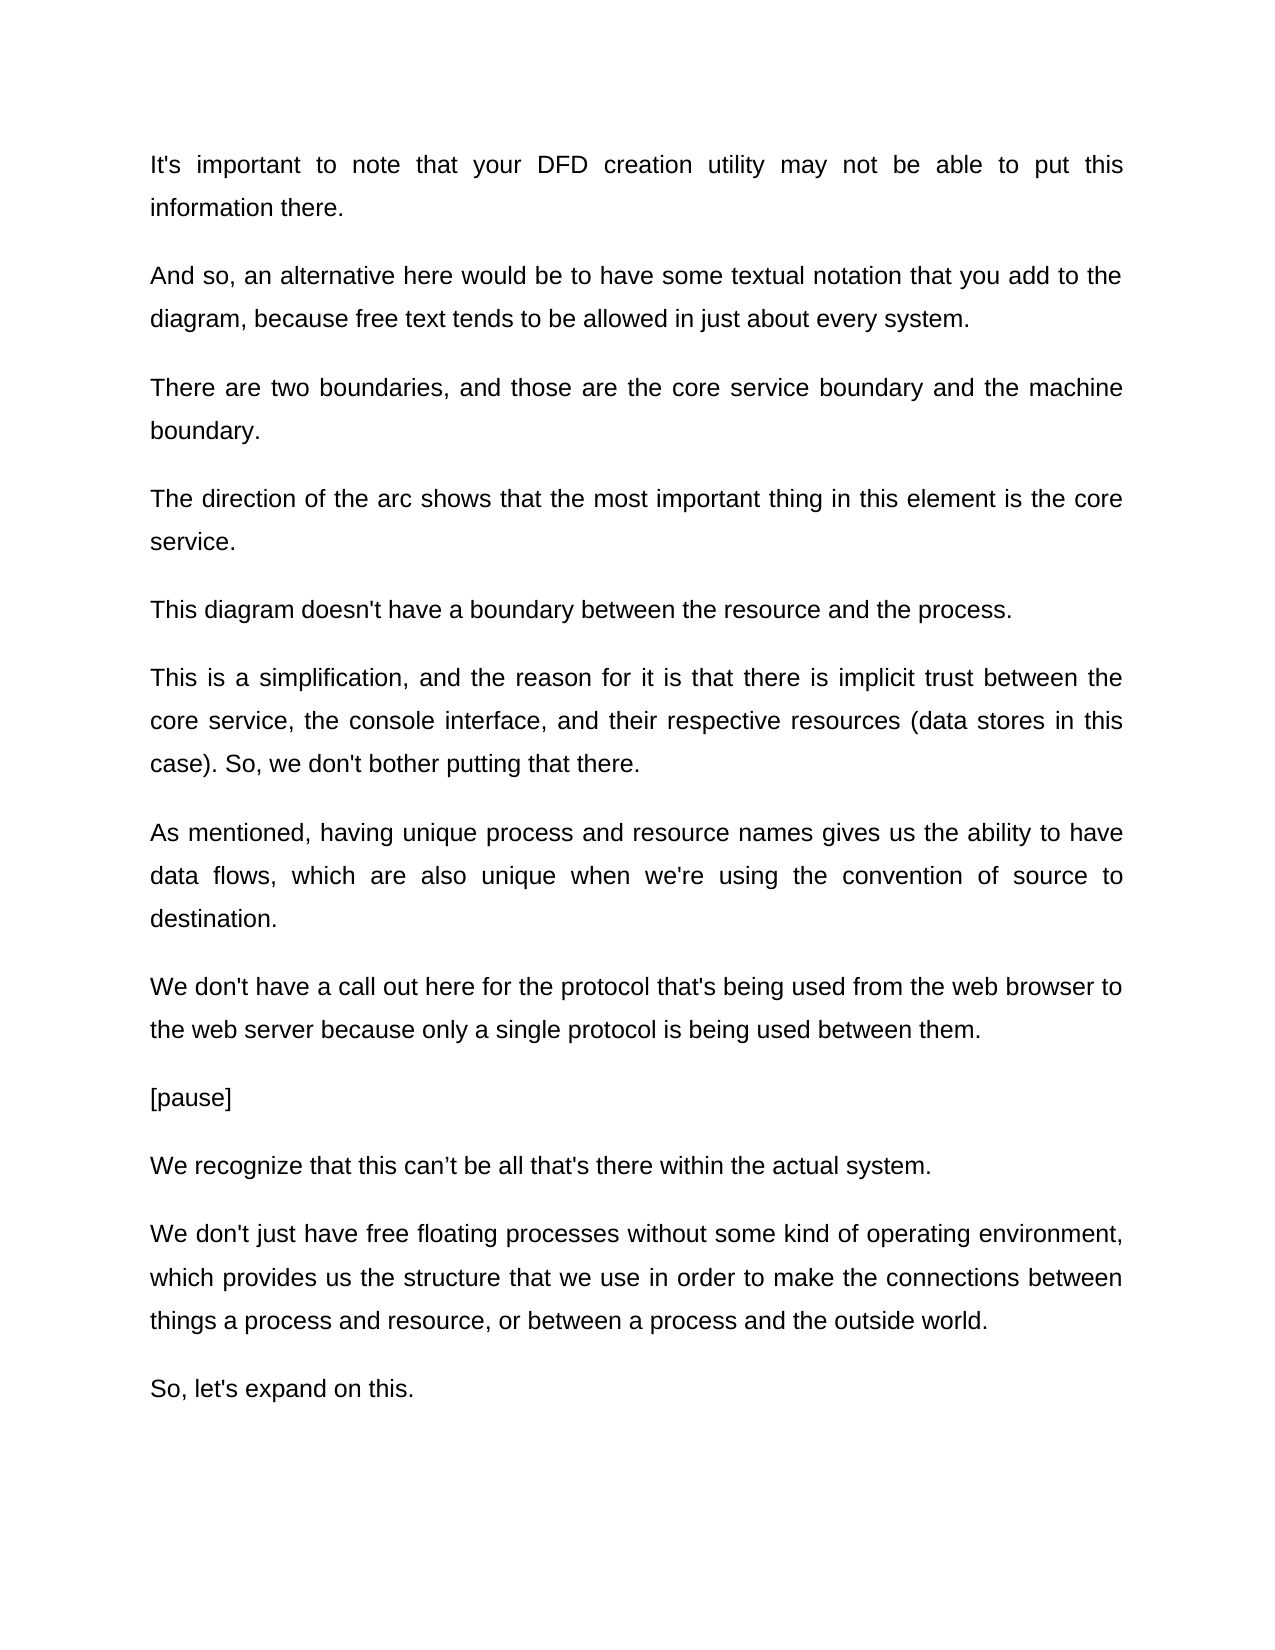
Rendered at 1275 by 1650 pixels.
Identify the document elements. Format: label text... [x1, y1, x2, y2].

text There are two boundaries, and those are the core service boundary and the machine boundary. [150, 372, 1125, 444]
text This diagram doesn't have a boundary between the resource and the process. [150, 595, 1125, 624]
text [pause] [150, 1083, 1125, 1112]
text This is a simplification, and the reason for it is that there is implicit trust between the core service, the console interface, and their respective resources (data stores in this case). So, we don't bother putting that there. [150, 663, 1125, 778]
text As mentioned, having unique process and resource names gives us the ability to have data flows, which are also unique when we're using the convention of source to destination. [150, 817, 1125, 932]
text We recognize that this can’t be all that's there within the actual system. [150, 1151, 1125, 1180]
text We don't have a call out here for the protocol that's being used from the web browser to the web server because only a single protocol is being used between them. [150, 972, 1125, 1044]
text So, let's expand on this. [150, 1374, 1125, 1402]
text And so, an alternative here would be to have some textual notation that you add to the diagram, because free text tends to be allowed in just about every system. [150, 261, 1125, 333]
text It's important to note that your DFD creation utility may not be able to put this information there. [150, 150, 1125, 222]
text We don't just have free floating processes without some kind of operating environment, which provides us the structure that we use in order to make the connections between things a process and resource, or between a process and the outside world. [150, 1219, 1125, 1334]
text The direction of the arc shows that the most important thing in this element is the core service. [150, 484, 1125, 556]
